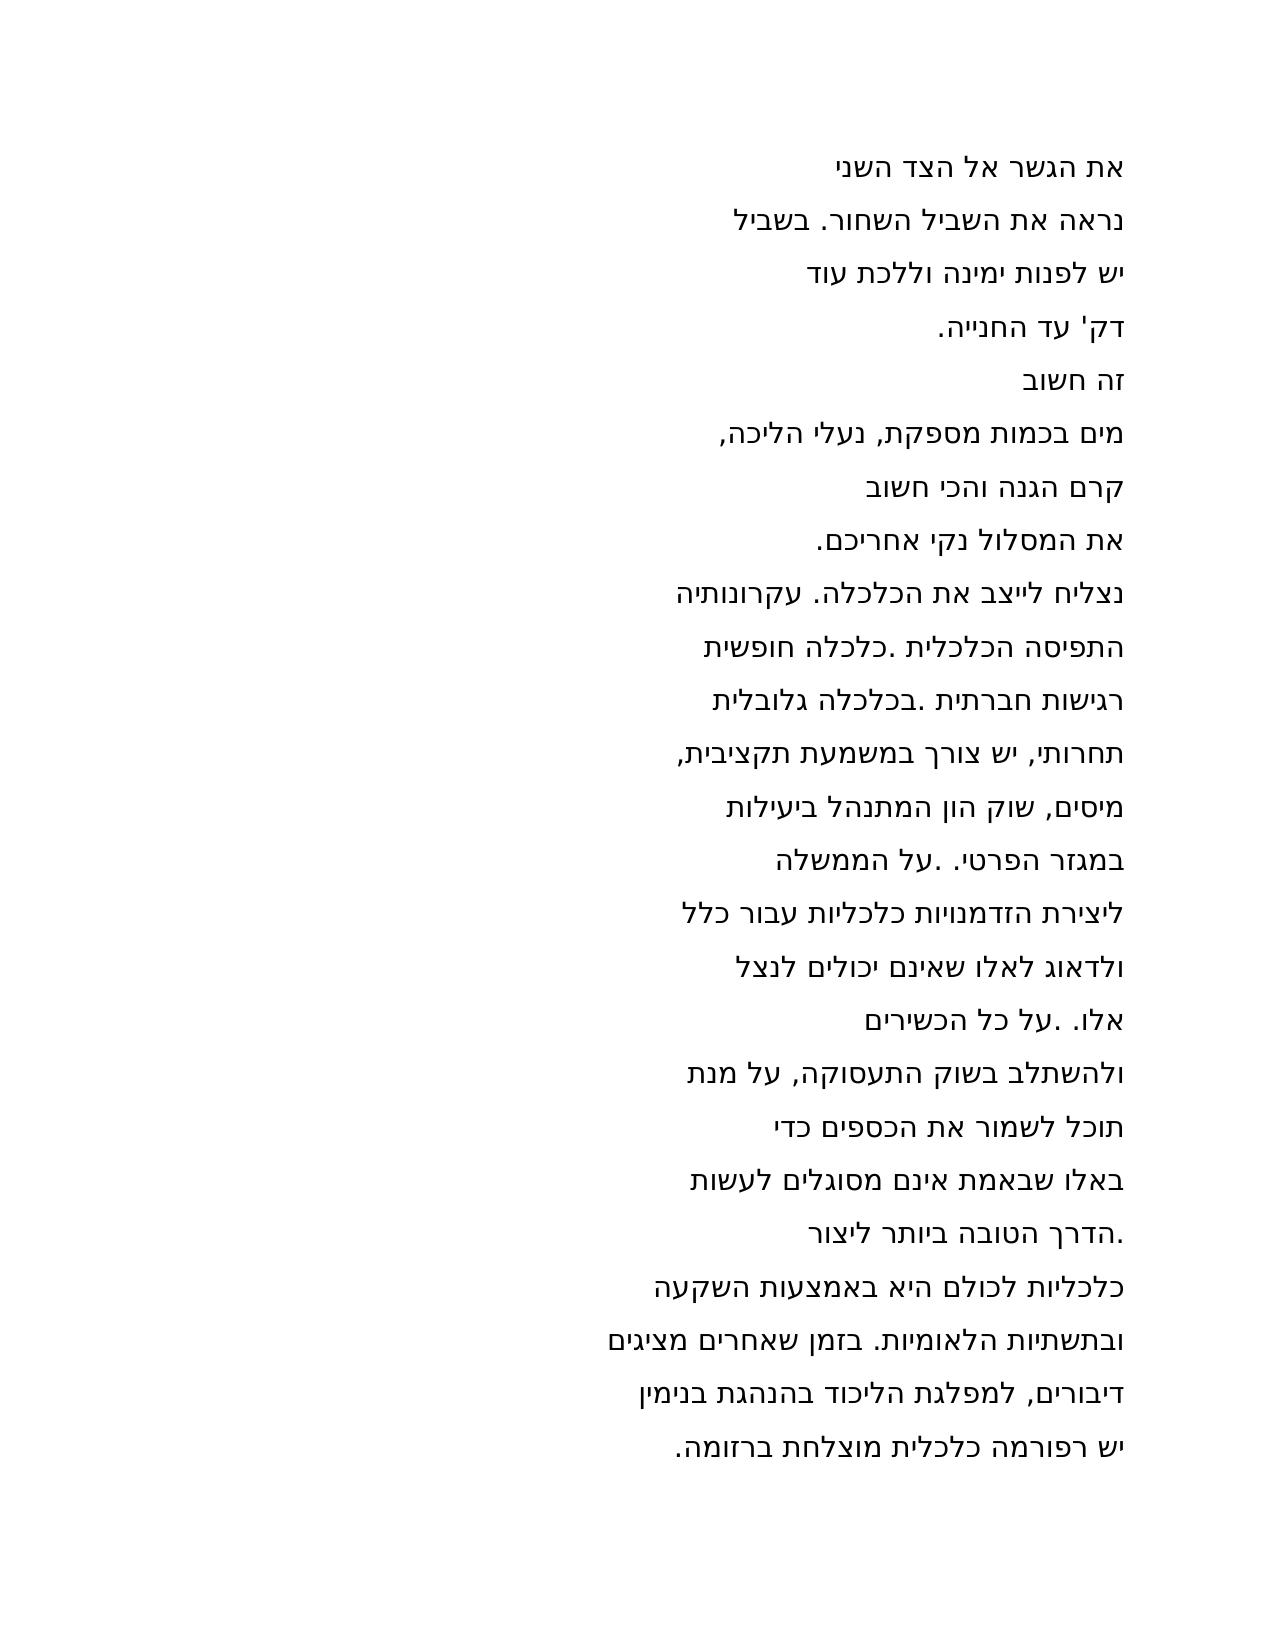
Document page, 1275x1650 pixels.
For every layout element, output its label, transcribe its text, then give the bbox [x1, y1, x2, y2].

text ולדאוג לאלו שאינם יכולים לנצל [150, 950, 1125, 984]
text את המסלול נקי אחריכם. [150, 523, 1125, 557]
text אלו. .על כל הכשירים [150, 1003, 1125, 1037]
text ובתשתיות הלאומיות. בזמן שאחרים מציגים [150, 1323, 1125, 1357]
text יש רפורמה כלכלית מוצלחת ברזומה. [150, 1430, 1125, 1464]
text תוכל לשמור את הכספים כדי [150, 1110, 1125, 1144]
text זה חשוב [150, 363, 1125, 397]
text ליצירת הזדמנויות כלכליות עבור כלל [150, 897, 1125, 931]
text במגזר הפרטי. .על הממשלה [150, 843, 1125, 877]
text דק' עד החנייה. [150, 310, 1125, 344]
text יש לפנות ימינה וללכת עוד [150, 257, 1125, 291]
text דיבורים, למפלגת הליכוד בהנהגת בנימין [150, 1377, 1125, 1411]
text התפיסה הכלכלית .כלכלה חופשית [150, 630, 1125, 664]
text נראה את השביל השחור. בשביל [150, 203, 1125, 237]
text רגישות חברתית .בכלכלה גלובלית [150, 683, 1125, 717]
text מים בכמות מספקת, נעלי הליכה, [150, 417, 1125, 451]
text קרם הגנה והכי חשוב [150, 470, 1125, 504]
text את הגשר אל הצד השני [150, 150, 1125, 184]
text ולהשתלב בשוק התעסוקה, על מנת [150, 1057, 1125, 1091]
text באלו שבאמת אינם מסוגלים לעשות [150, 1163, 1125, 1197]
text מיסים, שוק הון המתנהל ביעילות [150, 790, 1125, 824]
text .הדרך הטובה ביותר ליצור [150, 1217, 1125, 1251]
text כלכליות לכולם היא באמצעות השקעה [150, 1270, 1125, 1304]
text נצליח לייצב את הכלכלה. עקרונותיה [150, 577, 1125, 611]
text תחרותי, יש צורך במשמעת תקציבית, [150, 737, 1125, 771]
